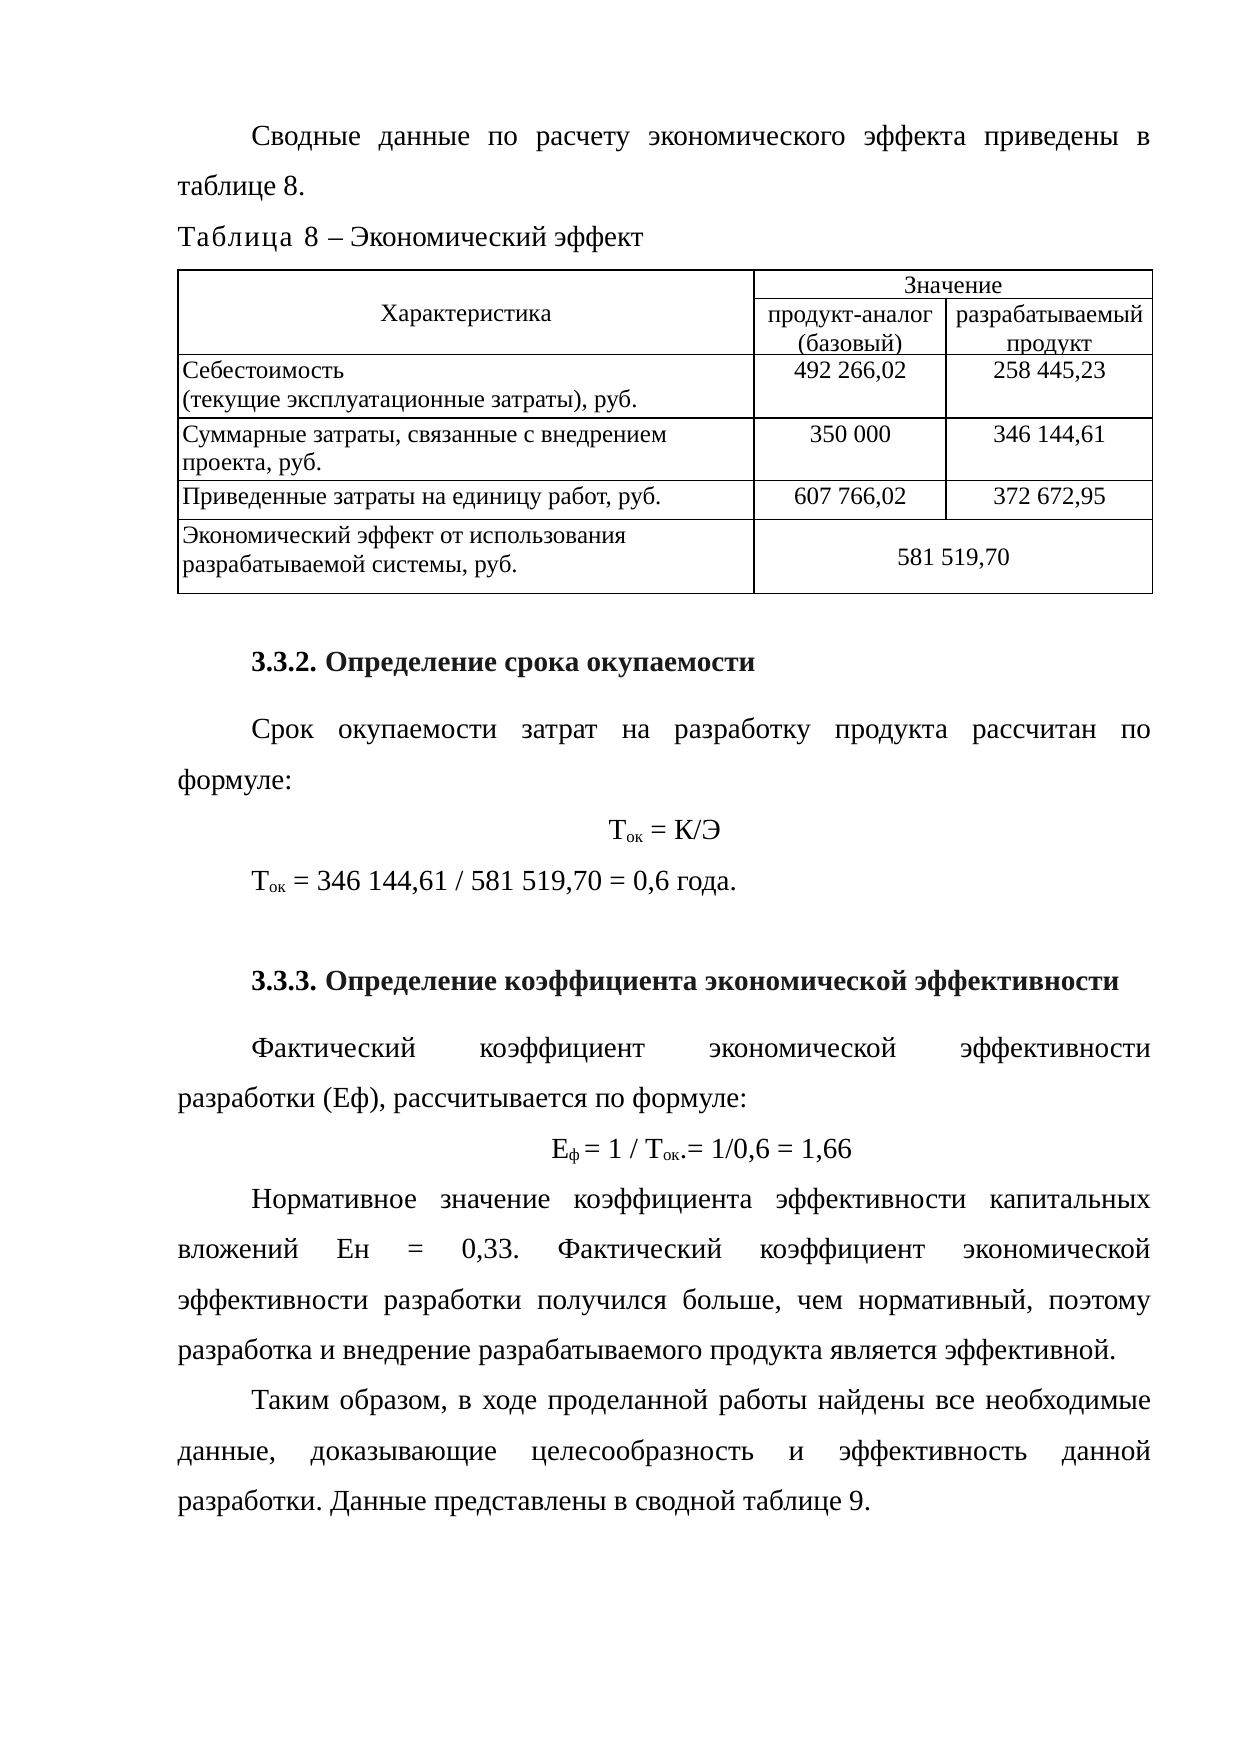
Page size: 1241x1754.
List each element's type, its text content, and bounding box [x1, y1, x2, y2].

text Таким образом, в ходе проделанной работы найдены все необходимые данные, доказывающие целесообразность и эффективность данной разработки. Данные представлены в сводной таблице 9. [177, 1382, 1152, 1517]
table_cell Себестоимость (текущие эксплуатационные затраты), руб. [179, 355, 753, 417]
table_cell продукт-аналог (базовый) [755, 299, 945, 354]
table_cell 346 144,61 [947, 419, 1152, 479]
table_header Значение [755, 271, 1152, 297]
table_cell Экономический эффект от использования разрабатываемой системы, руб. [179, 520, 753, 593]
table_cell 372 672,95 [947, 481, 1152, 518]
table_cell 492 266,02 [755, 355, 945, 417]
text Срок окупаемости затрат на разработку продукта рассчитан по формуле: [177, 712, 1152, 796]
table_header Характеристика [179, 271, 753, 354]
table_cell 350 000 [755, 419, 945, 479]
text Нормативное значение коэффициента эффективности капитальных вложений Ен = 0,33. Фактический коэффициент экономической эффективности разработки получился больше, чем нормативный, поэтому разработка и внедрение разрабатываемого продукта является эффективной. [177, 1181, 1152, 1366]
text Сводные данные по расчету экономического эффекта приведены в таблице 8. [177, 118, 1152, 202]
text Еф = 1 / Tок.= 1/0,6 = 1,66 [177, 1131, 1152, 1164]
table_cell 607 766,02 [755, 481, 945, 518]
list Определение срока окупаемости [177, 644, 1152, 678]
table_cell 258 445,23 [947, 355, 1152, 417]
text Ток = К/Э [177, 812, 1152, 846]
text Ток = 346 144,61 / 581 519,70 = 0,6 года. [177, 863, 1152, 896]
list Определение коэффициента экономической эффективности [177, 963, 1152, 997]
table_cell Приведенные затраты на единицу работ, руб. [179, 481, 753, 518]
table_cell 581 519,70 [755, 520, 1152, 593]
text Таблица 8 – Экономический эффект [177, 219, 1152, 252]
table_cell разрабатываемый продукт [947, 299, 1152, 354]
table_cell Суммарные затраты, связанные с внедрением проекта, руб. [179, 419, 753, 479]
text Фактический коэффициент экономической эффективности разработки (Еф), рассчитывается по формуле: [177, 1030, 1152, 1114]
